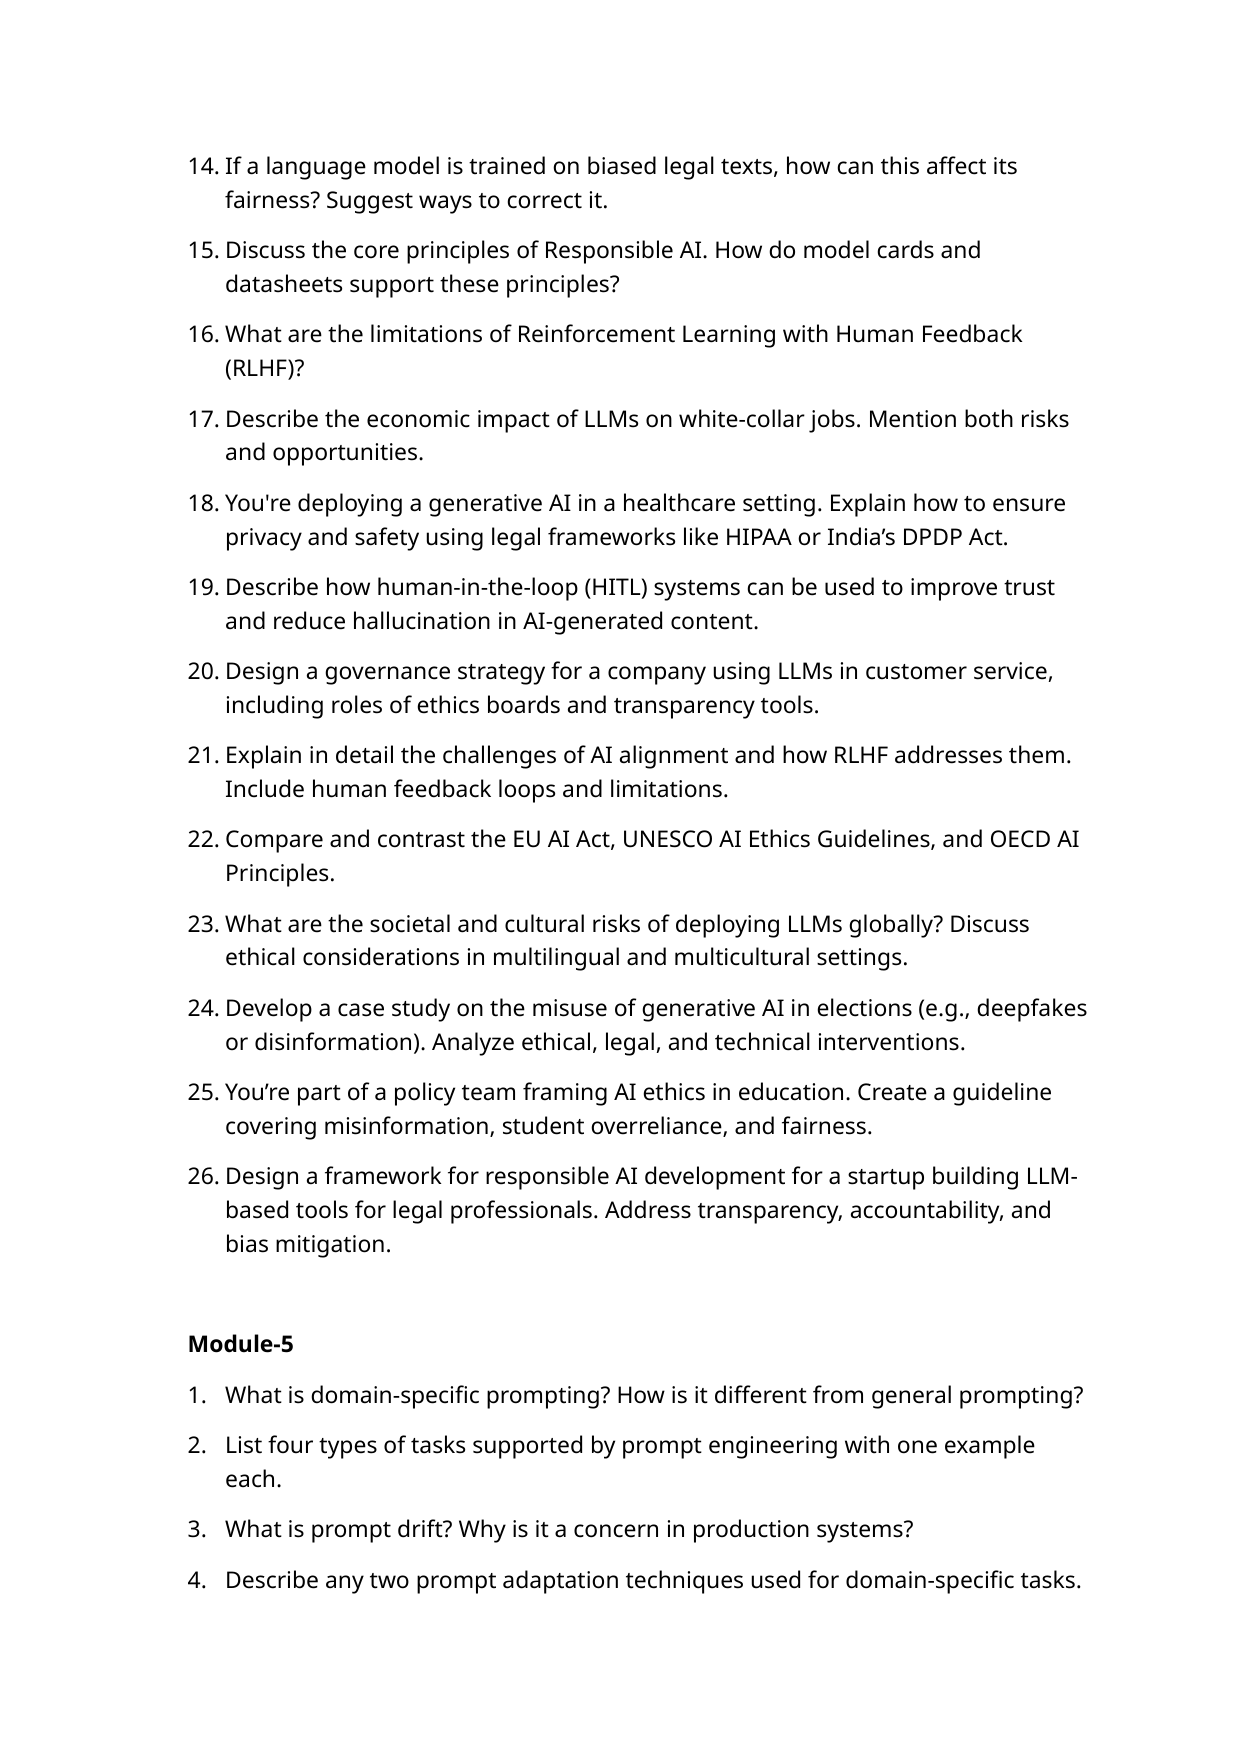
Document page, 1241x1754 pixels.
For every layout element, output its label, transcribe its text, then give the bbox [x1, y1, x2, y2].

list Develop a case study on the misuse of generative AI in elections (e.g., deepfakes or disinformation). Analyze ethical, legal, and technical interventions. [187, 992, 1090, 1057]
list You’re part of a policy team framing AI ethics in education. Create a guideline covering misinformation, student overreliance, and fairness. [187, 1076, 1090, 1141]
list If a language model is trained on biased legal texts, how can this affect its fairness? Suggest ways to correct it. [187, 150, 1090, 215]
list Describe how human-in-the-loop (HITL) systems can be used to improve trust and reduce hallucination in AI-generated content. [187, 571, 1090, 636]
list What is domain-specific prompting? How is it different from general prompting? [187, 1379, 1090, 1410]
list Design a governance strategy for a company using LLMs in customer service, including roles of ethics boards and transparency tools. [187, 655, 1090, 720]
list Describe any two prompt adaptation techniques used for domain-specific tasks. [187, 1564, 1090, 1595]
list Compare and contrast the EU AI Act, UNESCO AI Ethics Guidelines, and OECD AI Principles. [187, 823, 1090, 888]
list You're deploying a generative AI in a healthcare setting. Explain how to ensure privacy and safety using legal frameworks like HIPAA or India’s DPDP Act. [187, 487, 1090, 552]
list What are the societal and cultural risks of deploying LLMs globally? Discuss ethical considerations in multilingual and multicultural settings. [187, 907, 1090, 972]
list Design a framework for responsible AI development for a startup building LLM-based tools for legal professionals. Address transparency, accountability, and bias mitigation. [187, 1160, 1090, 1259]
list Discuss the core principles of Responsible AI. How do model cards and datasheets support these principles? [187, 234, 1090, 299]
list List four types of tasks supported by prompt engineering with one example each. [187, 1429, 1090, 1494]
list Describe the economic impact of LLMs on white-collar jobs. Mention both risks and opportunities. [187, 402, 1090, 467]
list What is prompt drift? Why is it a concern in production systems? [187, 1513, 1090, 1544]
text Module-5 [187, 1328, 1090, 1359]
list What are the limitations of Reinforcement Learning with Human Feedback (RLHF)? [187, 318, 1090, 383]
list Explain in detail the challenges of AI alignment and how RLHF addresses them. Include human feedback loops and limitations. [187, 739, 1090, 804]
